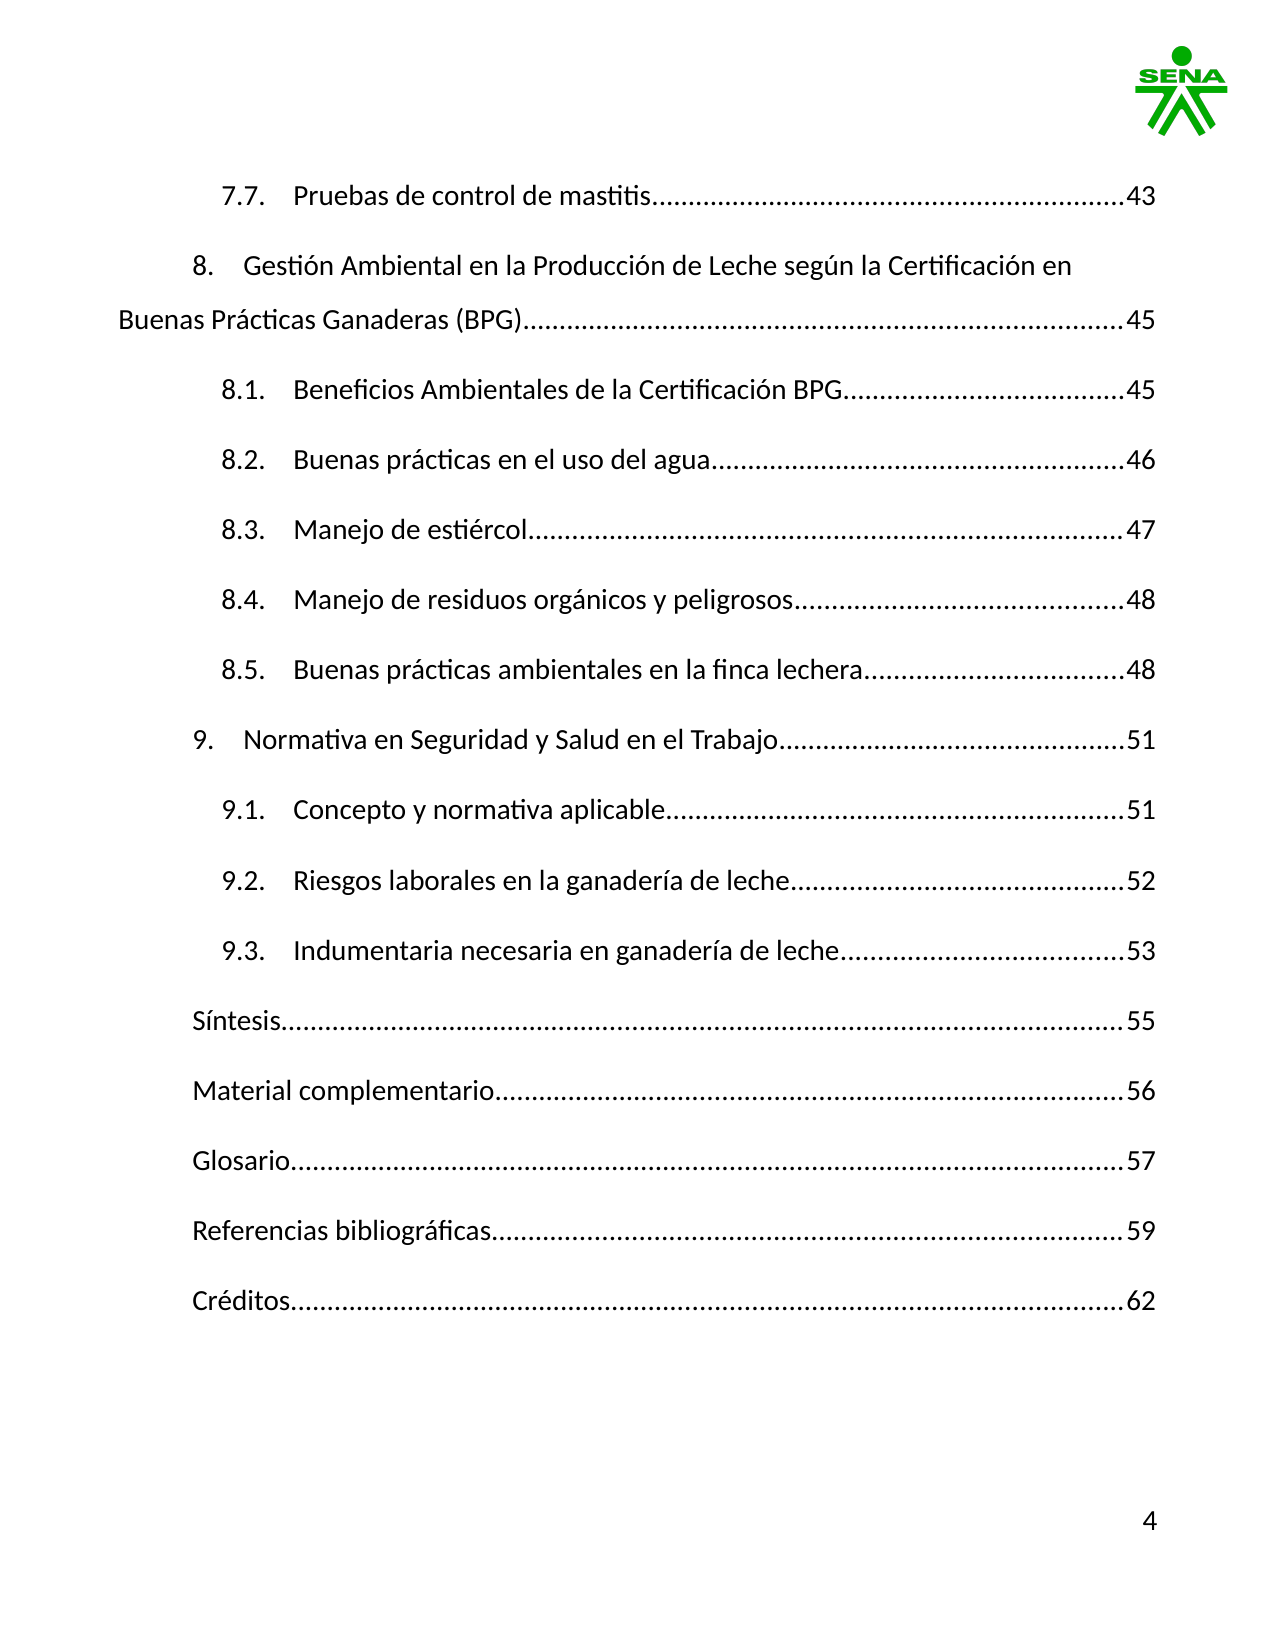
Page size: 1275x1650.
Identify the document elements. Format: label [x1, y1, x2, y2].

picture [1135, 46, 1228, 136]
